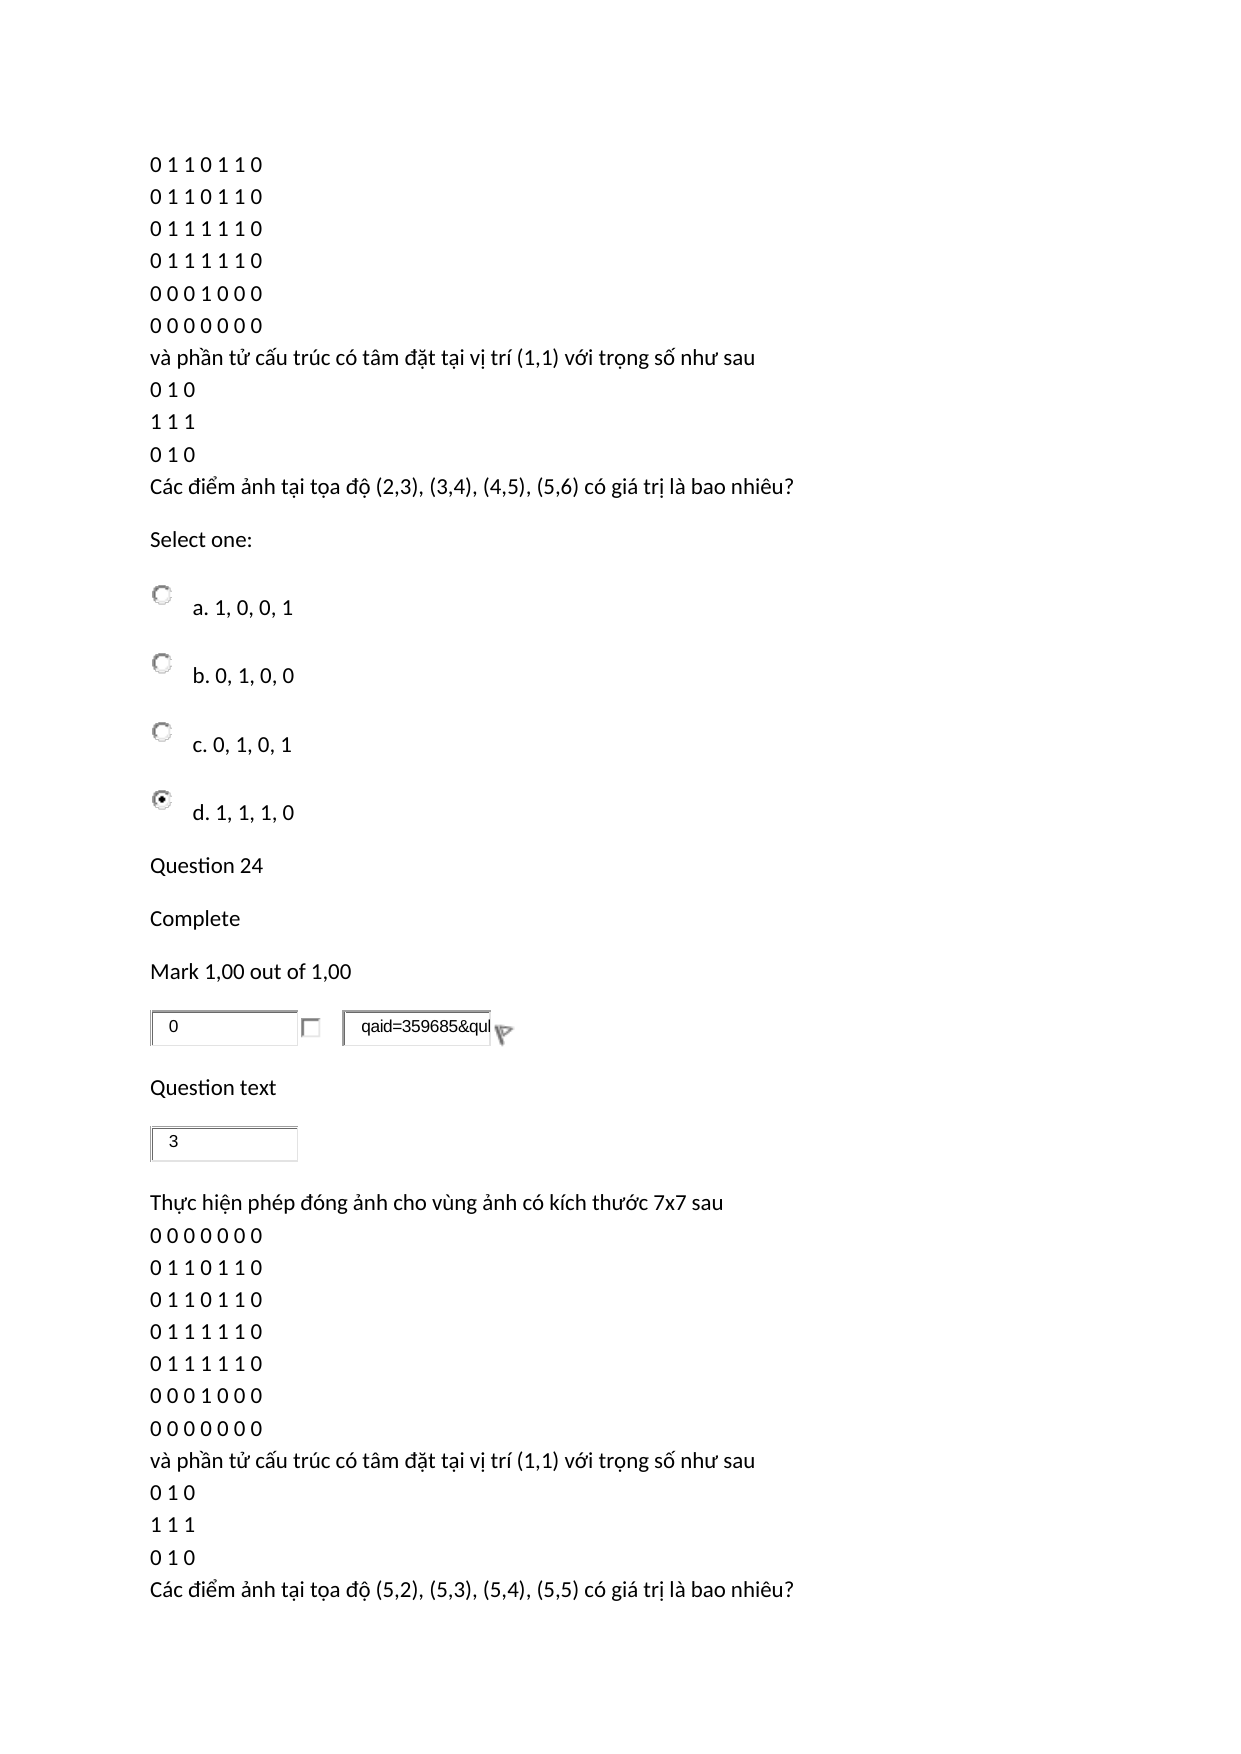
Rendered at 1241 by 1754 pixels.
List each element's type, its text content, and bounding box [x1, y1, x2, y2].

text c. 0, 1, 0, 1 [150, 714, 1090, 758]
text d. 1, 1, 1, 0 [150, 783, 1090, 826]
text Select one: [150, 525, 1090, 553]
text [150, 150, 1090, 500]
text b. 0, 1, 0, 0 [150, 646, 1090, 689]
picture [492, 1022, 518, 1048]
text Question 24 [150, 851, 1090, 879]
text Question text [150, 1073, 1090, 1101]
text Complete [150, 904, 1090, 932]
text Mark 1,00 out of 1,00 [150, 957, 1090, 985]
text Thực hiện phép đóng ảnh cho vùng ảnh có kích thước 7x7 sau 0 0 0 0 0 0 0 0 1 1 0 1 1 0 0 1 1 0 1 1 0 0 1 1 1 1 1 0 0 1 1 1 1 1 0 0 0 0 1 0 0 0 0 0 0 0 0 0 0 và phần tử cấu trúc có tâm đặt tại vị trí (1,1) với trọng số như sau 0 1 0 1 1 1 0 1 0 Các điểm ảnh tại tọa độ (5,2), (5,3), (5,4), (5,5) có giá trị là bao nhiêu? [150, 1188, 1090, 1603]
text a. 1, 0, 0, 1 [150, 578, 1090, 621]
